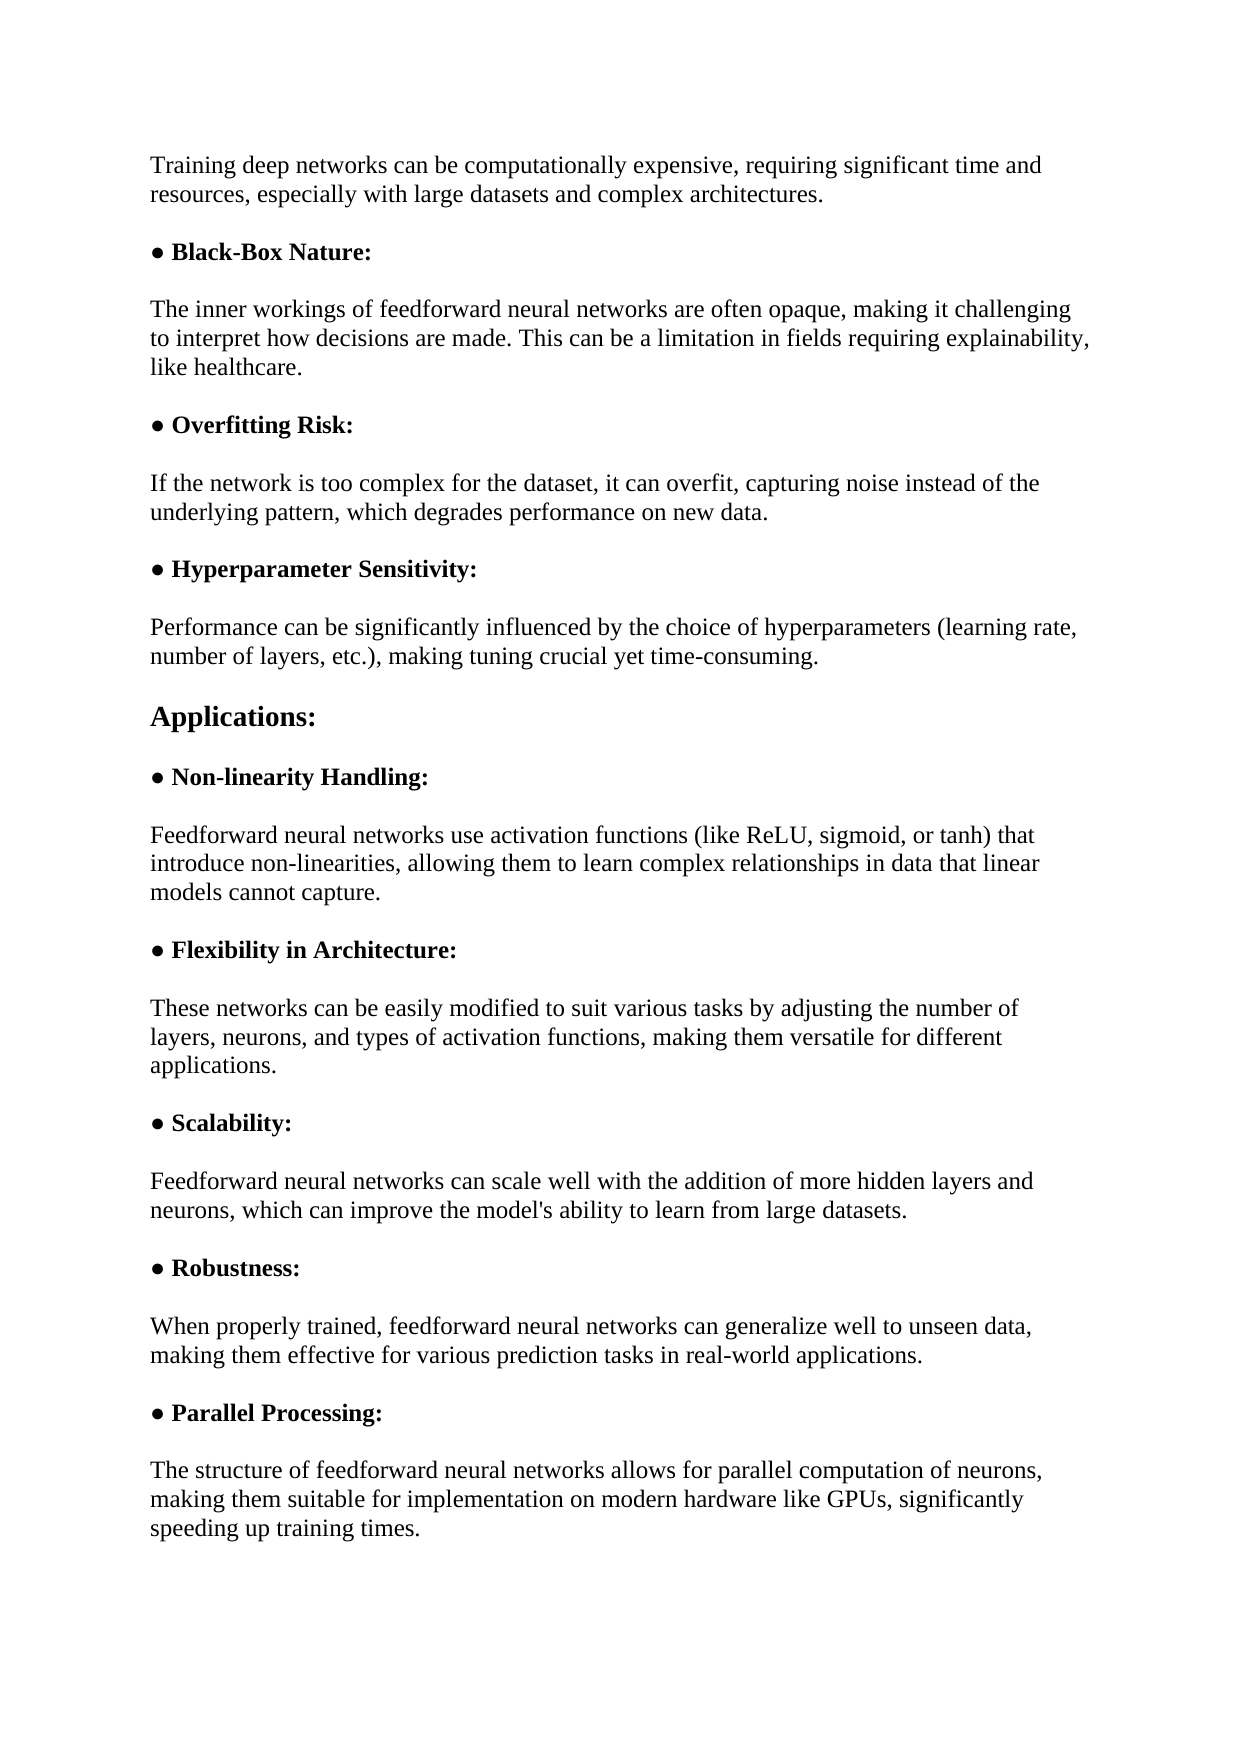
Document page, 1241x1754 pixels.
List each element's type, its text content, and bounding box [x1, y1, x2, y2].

text Performance can be significantly influenced by the choice of hyperparameters (learning rate, number of layers, etc.), making tuning crucial yet time-consuming. [150, 670, 1090, 728]
text Applications: [150, 757, 1090, 791]
text ● Scalability: [150, 1166, 1090, 1195]
text Training deep networks can be computationally expensive, requiring significant time and resources, especially with large datasets and complex architectures. [150, 208, 1090, 265]
text If the network is too complex for the dataset, it can overfit, capturing noise instead of the underlying pattern, which degrades performance on new data. [150, 526, 1090, 583]
text The inner workings of feedforward neural networks are often opaque, making it challenging to interpret how decisions are made. This can be a limitation in fields requiring explainability, like healthcare. [150, 352, 1090, 439]
text ● Robustness: [150, 1311, 1090, 1340]
text ● Computational Cost: [150, 150, 1090, 179]
text Feedforward neural networks use activation functions (like ReLU, sigmoid, or tanh) that introduce non-linearities, allowing them to learn complex relationships in data that linear models cannot capture. [150, 878, 1090, 964]
text When properly trained, feedforward neural networks can generalize well to unseen data, making them effective for various prediction tasks in real-world applications. [150, 1369, 1090, 1426]
text These networks can be easily modified to suit various tasks by adjusting the number of layers, neurons, and types of activation functions, making them versatile for different applications. [150, 1051, 1090, 1137]
text ● Flexibility in Architecture: [150, 993, 1090, 1022]
text ● Black-Box Nature: [150, 294, 1090, 323]
text ● Parallel Processing: [150, 1456, 1090, 1484]
text Feedforward neural networks can scale well with the addition of more hidden layers and neurons, which can improve the model's ability to learn from large datasets. [150, 1224, 1090, 1282]
text The structure of feedforward neural networks allows for parallel computation of neurons, making them suitable for implementation on modern hardware like GPUs, significantly speeding up training times. [150, 1513, 1090, 1600]
text ● Hyperparameter Sensitivity: [150, 612, 1090, 641]
text ● Non-linearity Handling: [150, 820, 1090, 848]
text ● Overfitting Risk: [150, 468, 1090, 497]
